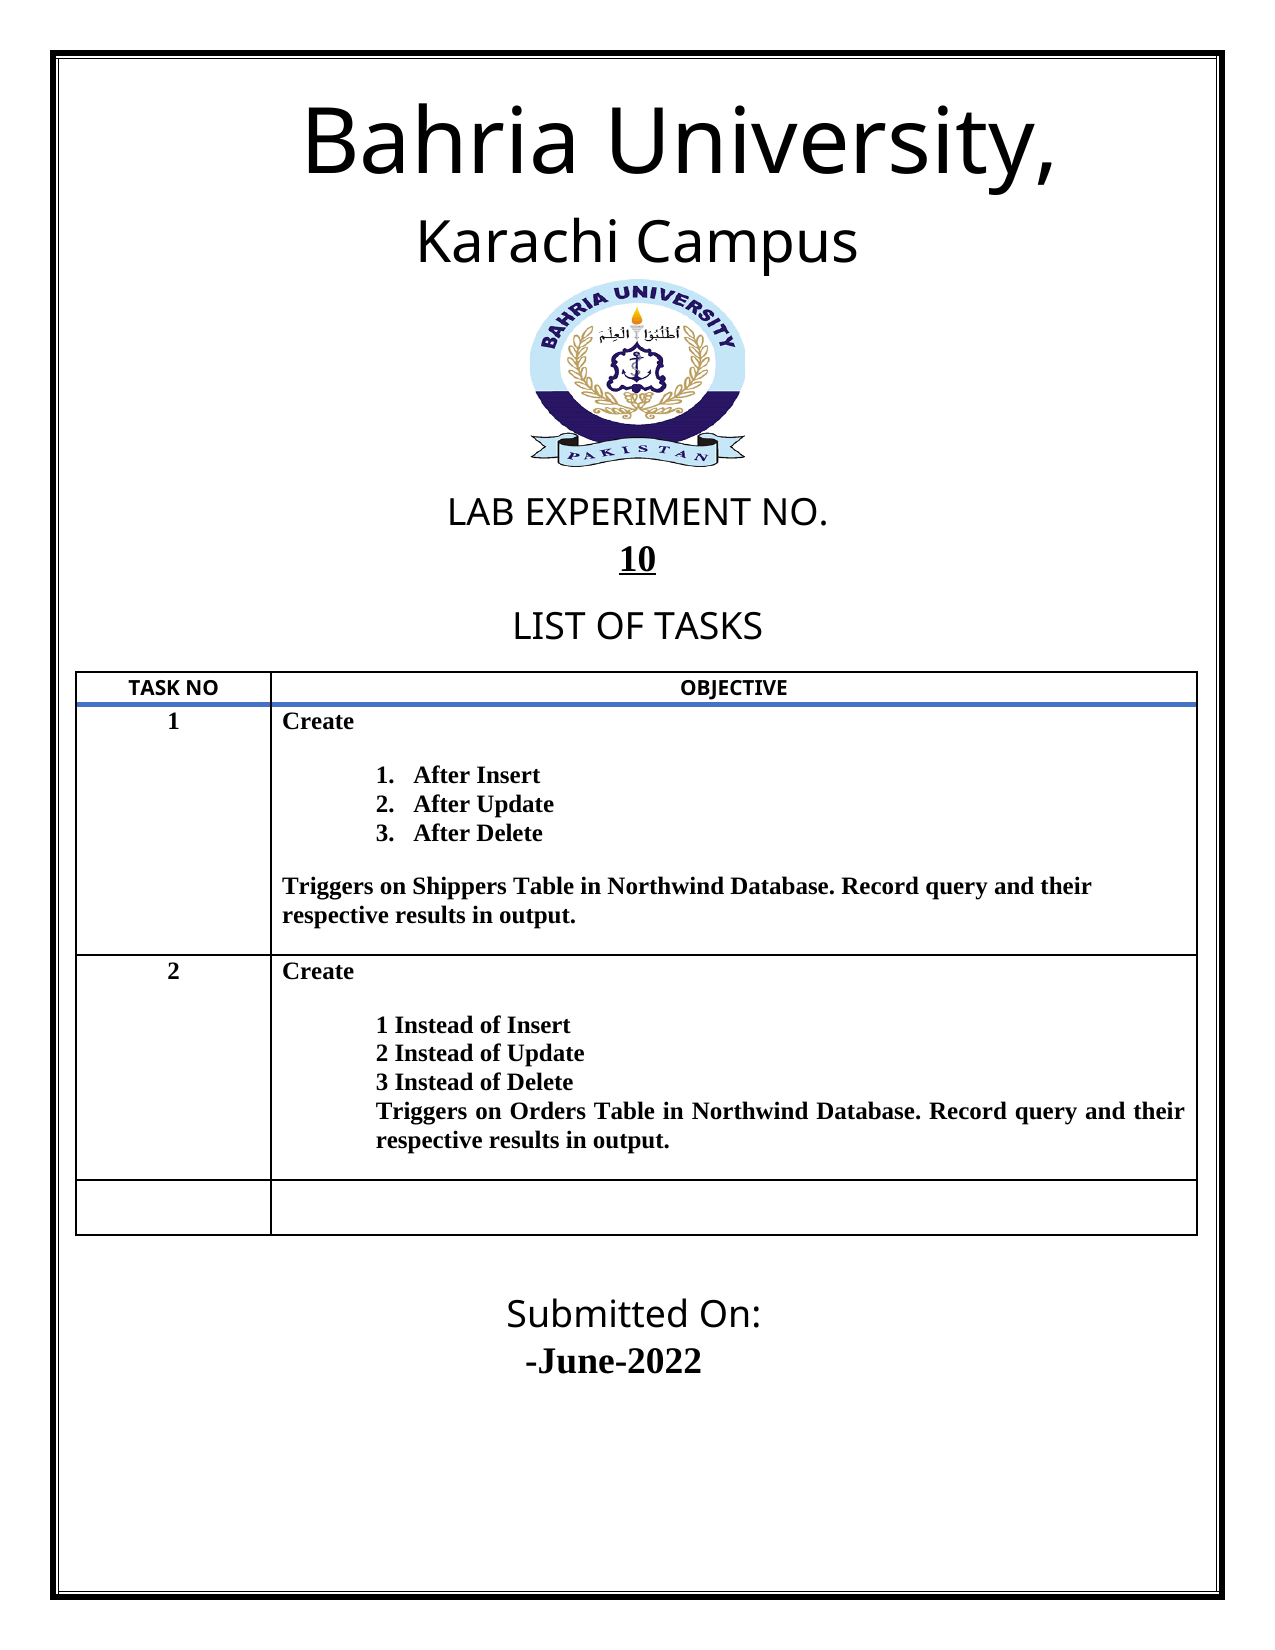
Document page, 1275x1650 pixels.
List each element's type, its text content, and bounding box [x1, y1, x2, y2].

table_cell [272, 1181, 1196, 1234]
table_cell 1 [77, 707, 270, 954]
picture [529, 279, 746, 467]
text Bahria University, [225, 75, 1200, 200]
table_cell Create 1 Instead of Insert 2 Instead of Update 3 Instead of Delete Triggers on Orders Table in Northwind Database. Record query and their respective results in output. [272, 956, 1196, 1178]
text -June-2022 [450, 1338, 1200, 1382]
table_header TASK NO [77, 673, 270, 702]
text LIST OF TASKS [75, 599, 1200, 651]
table_cell 2 [77, 956, 270, 1178]
table_cell Create After Insert After Update After Delete Triggers on Shippers Table in Northwind Database. Record query and their respective results in output. [272, 707, 1196, 954]
text Submitted On: [75, 1287, 1200, 1338]
table_header OBJECTIVE [272, 673, 1196, 702]
table_cell [77, 1181, 270, 1234]
text LAB EXPERIMENT NO. [75, 485, 1200, 536]
text Karachi Campus [75, 200, 1200, 279]
text 10 [75, 536, 1200, 579]
